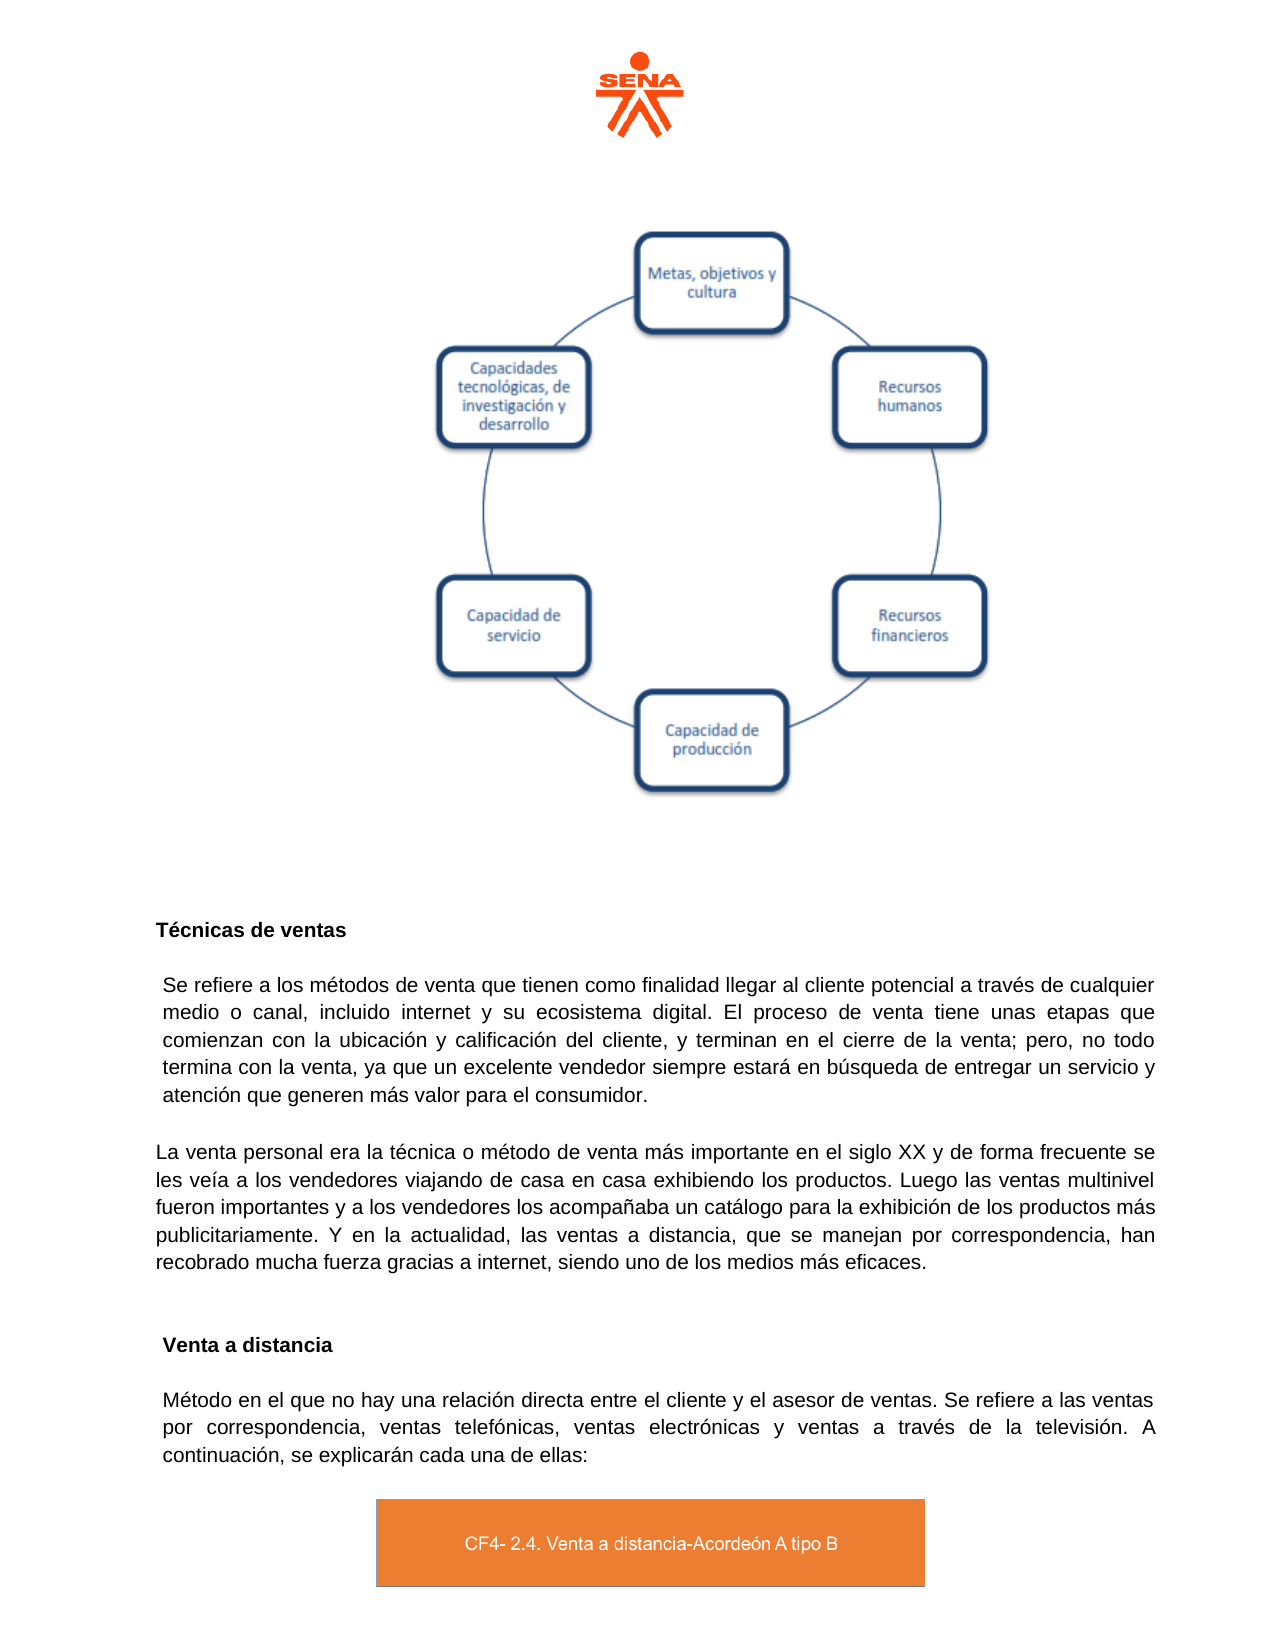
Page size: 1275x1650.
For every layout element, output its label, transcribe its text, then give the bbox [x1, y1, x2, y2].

picture [585, 48, 690, 142]
text Venta a distancia [162, 1333, 1157, 1357]
text Se refiere a los métodos de venta que tienen como finalidad llegar al cliente potencial a través de cualquier medio o canal, incluido internet y su ecosistema digital. El proceso de venta tiene unas etapas que comienzan con la ubicación y calificación del cliente, y terminan en el cierre de la venta; pero, no todo termina con la venta, ya que un excelente vendedor siempre estará en búsqueda de entregar un servicio y atención que generen más valor para el consumidor. [162, 973, 1157, 1107]
picture [392, 207, 1014, 829]
text Técnicas de ventas [156, 918, 1157, 942]
text Método en el que no hay una relación directa entre el cliente y el asesor de ventas. Se refiere a las ventas por correspondencia, ventas telefónicas, ventas electrónicas y ventas a través de la televisión. A continuación, se explicarán cada una de ellas: [162, 1388, 1157, 1467]
text La venta personal era la técnica o método de venta más importante en el siglo XX y de forma frecuente se les veía a los vendedores viajando de casa en casa exhibiendo los productos. Luego las ventas multinivel fueron importantes y a los vendedores los acompañaba un catálogo para la exhibición de los productos más publicitariamente. Y en la actualidad, las ventas a distancia, que se manejan por correspondencia, han recobrado mucha fuerza gracias a internet, siendo uno de los medios más eficaces. [156, 1138, 1157, 1274]
picture [376, 1499, 925, 1587]
